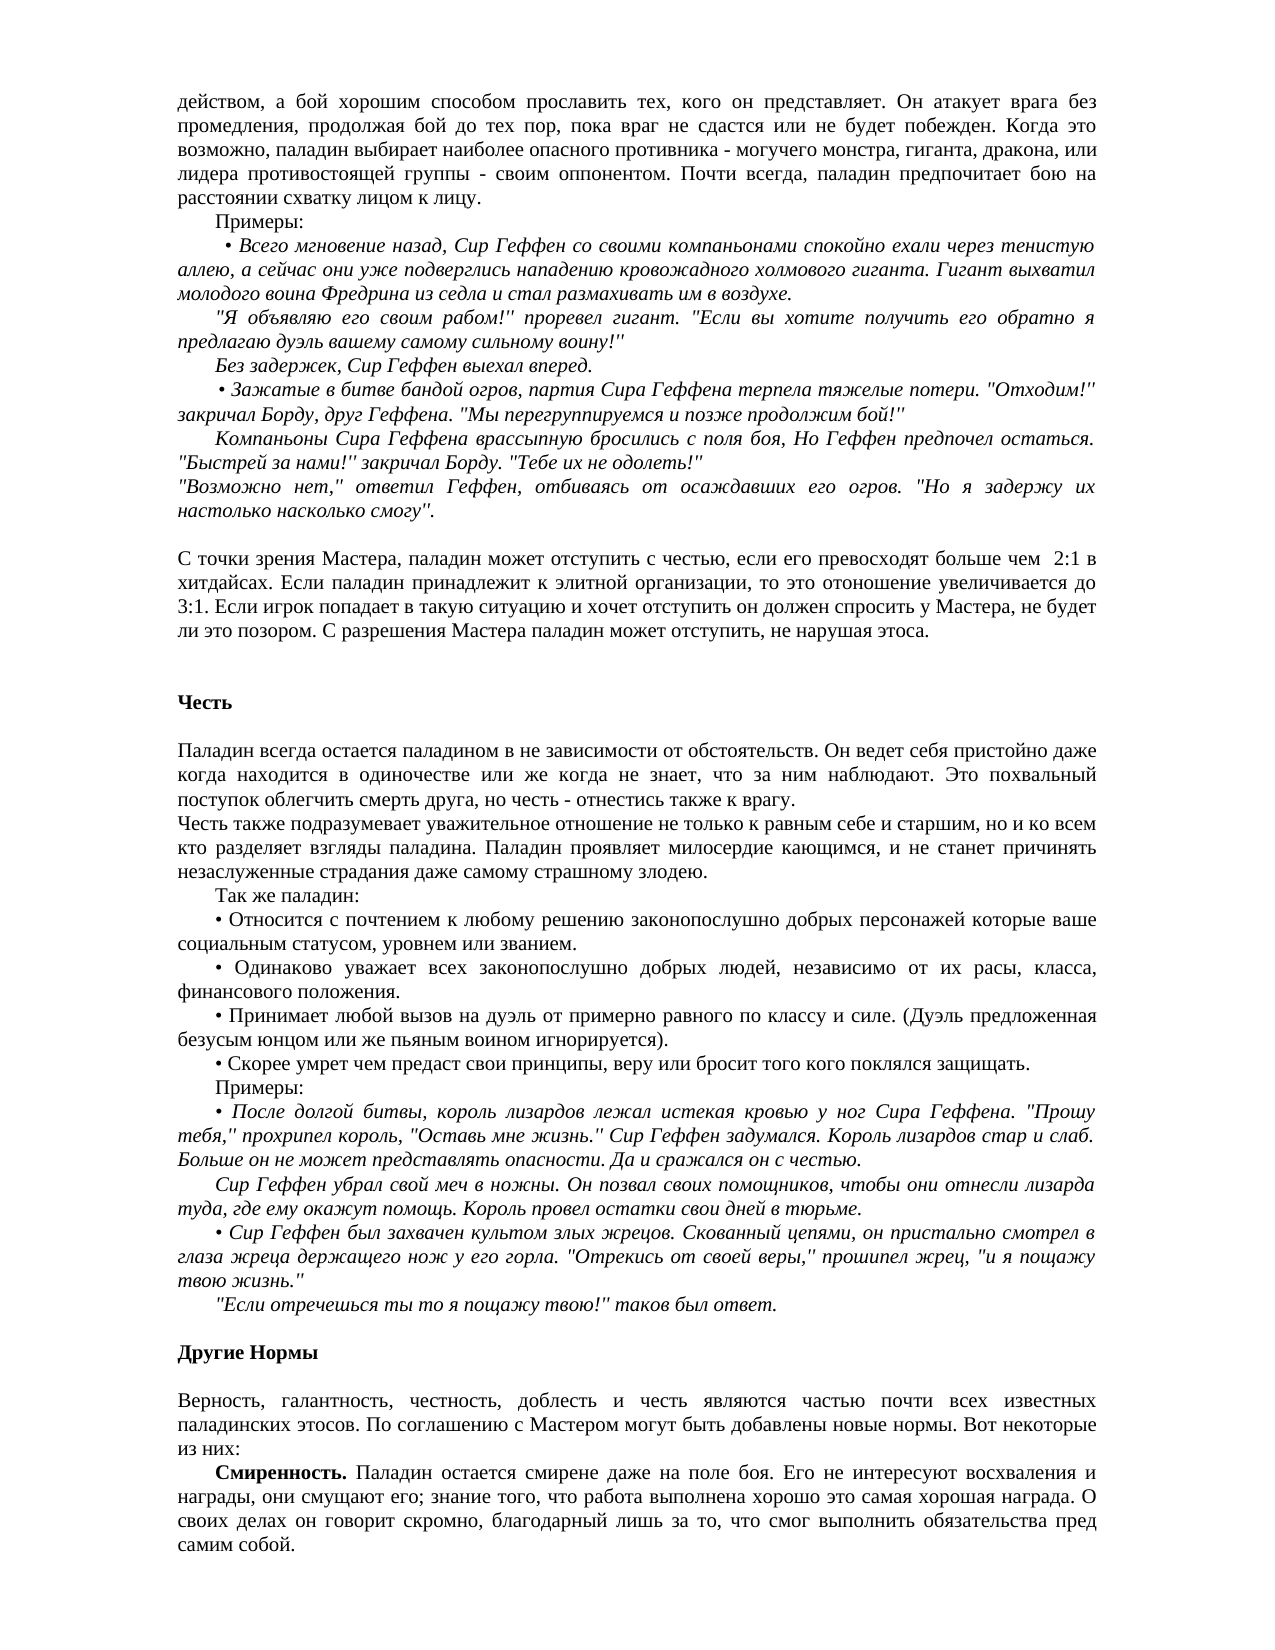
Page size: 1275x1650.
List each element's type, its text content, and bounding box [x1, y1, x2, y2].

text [177, 89, 1098, 209]
text • Всего мгновение назад, Сир Геффен со своими компаньонами спокойно ехали через тенистую аллею, а сейчас они уже подверглись нападению кровожадного холмового гиганта. Гигант выхватил молодого воина Фредрина из седла и стал размахивать им в воздухе. [177, 233, 1098, 305]
text Смиренность. Паладин остается смирене даже на поле боя. Его не интересуют восхваления и награды, они смущают его; знание того, что работа выполнена хорошо это самая хорошая награда. О своих делах он говорит скромно, благодарный лишь за то, что смог выполнить обязательства пред самим собой. [177, 1460, 1098, 1556]
text "Я объявляю его своим рабом!'' проревел гигант. "Если вы хотите получить его обратно я предлагаю дуэль вашему самому сильному воину!'' [177, 305, 1098, 353]
text • Одинаково уважает всех законопослушно добрых людей, независимо от их расы, класса, финансового положения. [177, 955, 1098, 1003]
text С точки зрения Мастера, паладин может отступить с честью, если его превосходят больше чем 2:1 в хитдайсах. Если паладин принадлежит к элитной организации, то это отоношение увеличивается до 3:1. Если игрок попадает в такую ситуацию и хочет отступить он должен спросить у Мастера, не будет ли это позором. С разрешения Мастера паладин может отступить, не нарушая этоса. [177, 546, 1098, 642]
text Верность, галантность, честность, доблесть и честь являются частью почти всех известных паладинских этосов. По соглашению с Мастером могут быть добавлены новые нормы. Вот некоторые из них: [177, 1388, 1098, 1460]
text • Относится с почтением к любому решению законопослушно добрых персонажей которые ваше социальным статусом, уровнем или званием. [177, 907, 1098, 955]
text "Если отречешься ты то я пощажу твою!'' таков был ответ. [177, 1292, 1098, 1316]
text Честь также подразумевает уважительное отношение не только к равным себе и старшим, но и ко всем кто разделяет взгляды паладина. Паладин проявляет милосердие кающимся, и не станет причинять незаслуженные страдания даже самому страшному злодею. [177, 811, 1098, 883]
text Примеры: [177, 209, 1098, 233]
text • Скорее умрет чем предаст свои принципы, веру или бросит того кого поклялся защищать. [177, 1051, 1098, 1075]
text • Сир Геффен был захвачен культом злых жрецов. Скованный цепями, он пристально смотрел в глаза жреца держащего нож у его горла. "Отрекись от своей веры,'' прошипел жрец, "и я пощажу твою жизнь.'' [177, 1219, 1098, 1292]
text Сир Геффен убрал свой меч в ножны. Он позвал своих помощников, чтобы они отнесли лизарда туда, где ему окажут помощь. Король провел остатки свои дней в тюрьме. [177, 1171, 1098, 1219]
text • После долгой битвы, король лизардов лежал истекая кровью у ног Сира Геффена. "Прошу тебя,'' прохрипел король, "Оставь мне жизнь.'' Сир Геффен задумался. Король лизардов стар и слаб. Больше он не может представлять опасности. Да и сражался он с честью. [177, 1099, 1098, 1171]
text • Зажатые в битве бандой огров, партия Сира Геффена терпела тяжелые потери. "Отходим!'' закричал Борду, друг Геффена. "Мы перегруппируемся и позже продолжим бой!'' [177, 377, 1098, 426]
text Примеры: [177, 1075, 1098, 1099]
text Паладин всегда остается паладином в не зависимости от обстоятельств. Он ведет себя пристойно даже когда находится в одиночестве или же когда не знает, что за ним наблюдают. Это похвальный поступок облегчить смерть друга, но честь - отнестись также к врагу. [177, 738, 1098, 811]
text Другие Нормы [177, 1340, 1098, 1364]
text Компаньоны Сира Геффена врассыпную бросились с поля боя, Но Геффен предпочел остаться. "Быстрей за нами!'' закричал Борду. "Тебе их не одолеть!'' [177, 426, 1098, 474]
text Так же паладин: [177, 883, 1098, 907]
text Честь [177, 690, 1098, 714]
text Без задержек, Сир Геффен выехал вперед. [177, 353, 1098, 377]
text "Возможно нет,'' ответил Геффен, отбиваясь от осаждавших его огров. "Но я задержу их настолько насколько смогу''. [177, 474, 1098, 522]
text • Принимает любой вызов на дуэль от примерно равного по классу и силе. (Дуэль предложенная безусым юнцом или же пьяным воином игнорируется). [177, 1003, 1098, 1051]
